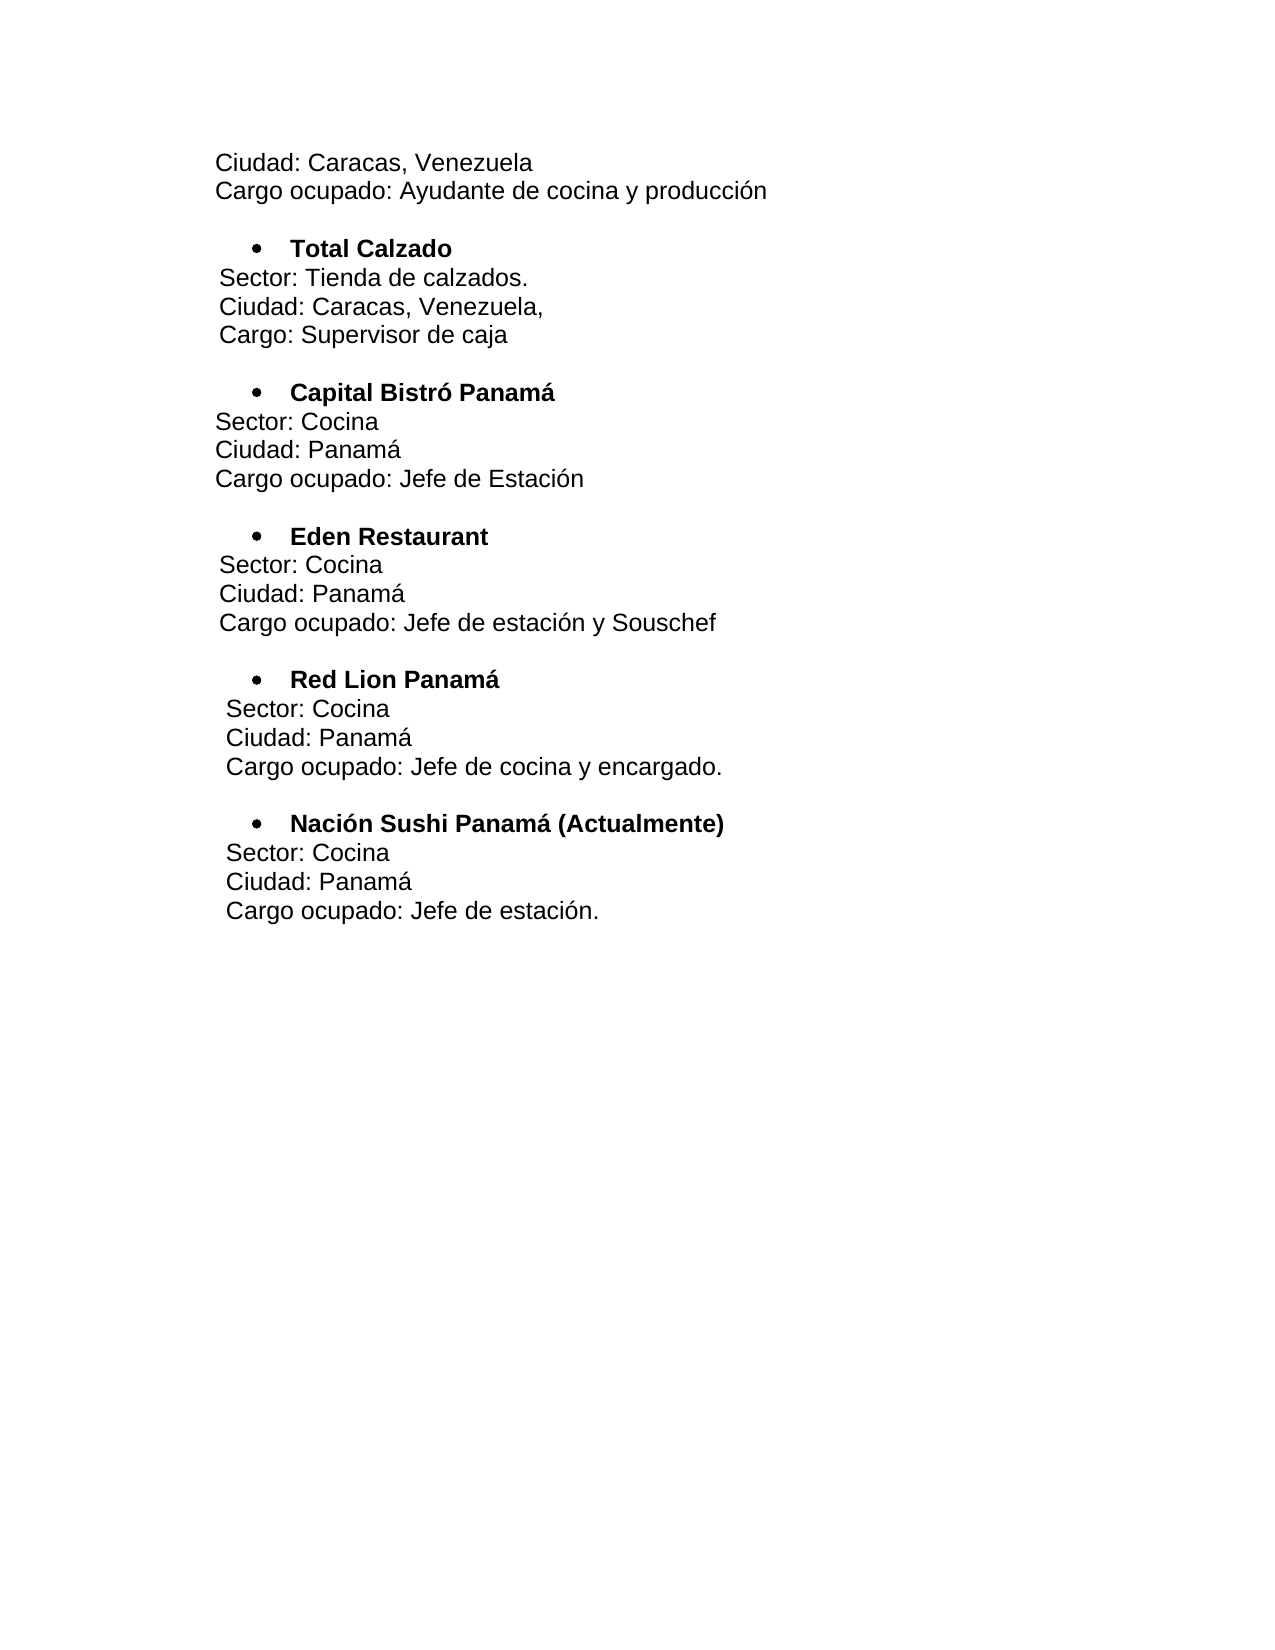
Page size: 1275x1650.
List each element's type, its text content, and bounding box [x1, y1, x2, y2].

text Cargo ocupado: Jefe de Estación [215, 464, 1098, 493]
text Sector: Cocina [177, 694, 1098, 723]
text Ciudad: Panamá [177, 867, 1098, 896]
list Red Lion Panamá [252, 665, 1098, 694]
list Total Calzado [252, 234, 1098, 263]
text Sector: Tienda de calzados. [177, 263, 1098, 291]
text Cargo ocupado: Jefe de estación. [177, 896, 1098, 924]
text Cargo ocupado: Jefe de cocina y encargado. [177, 752, 1098, 781]
text Cargo ocupado: Ayudante de cocina y producción [215, 176, 1098, 205]
text Sector: Cocina [177, 550, 1098, 579]
text Cargo: Supervisor de caja [177, 320, 1098, 349]
text Sector: Cocina [215, 407, 1098, 435]
text Sector: Cocina [177, 838, 1098, 867]
text Cargo ocupado: Jefe de estación y Souschef [177, 608, 1098, 637]
list Eden Restaurant [252, 522, 1098, 550]
text Ciudad: Panamá [177, 579, 1098, 608]
list Capital Bistró Panamá [252, 378, 1098, 407]
text Ciudad: Panamá [177, 723, 1098, 752]
list Nación Sushi Panamá (Actualmente) [252, 809, 1098, 838]
text Ciudad: Caracas, Venezuela, [177, 291, 1098, 320]
text Ciudad: Caracas, Venezuela [215, 148, 1098, 176]
text Ciudad: Panamá [215, 435, 1098, 464]
